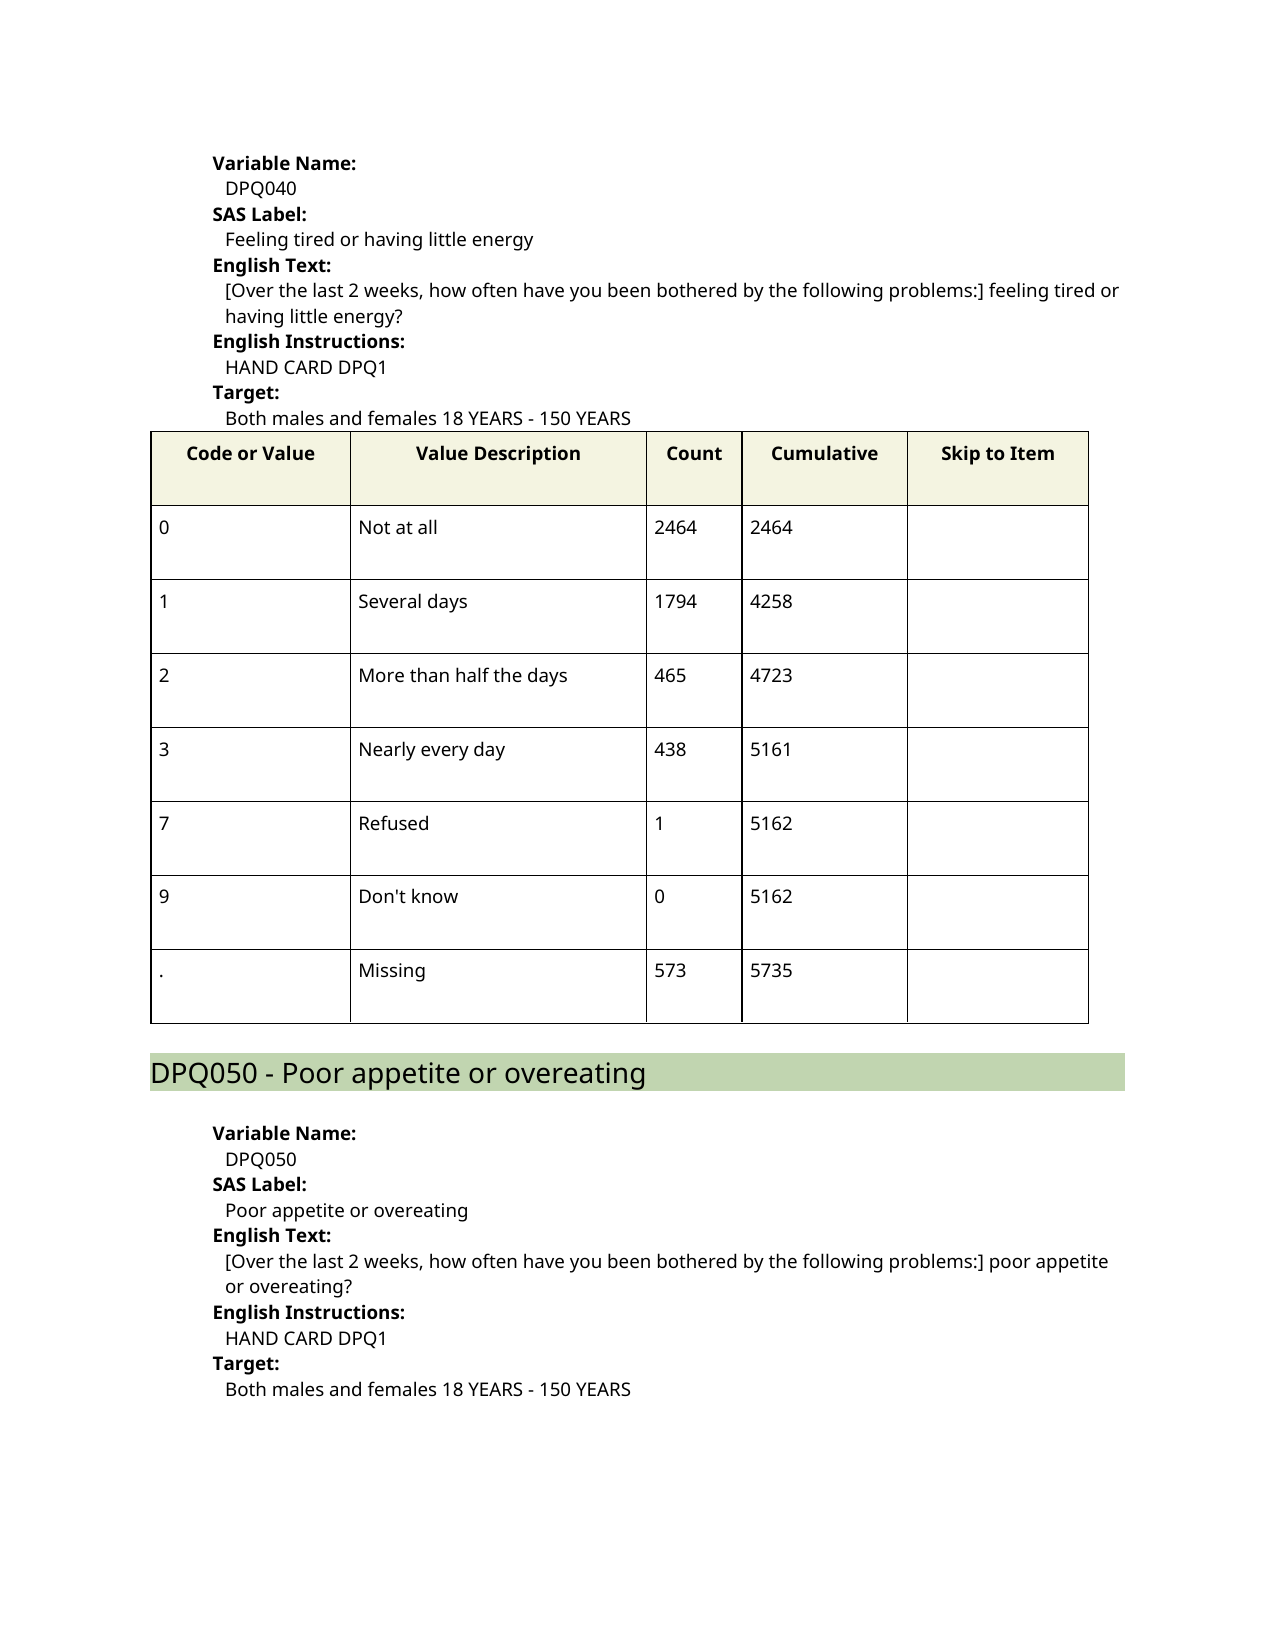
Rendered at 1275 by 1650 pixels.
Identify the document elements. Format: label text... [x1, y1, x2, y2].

table_cell 0 [647, 876, 741, 948]
table_cell 1794 [647, 580, 741, 653]
table_cell 5161 [743, 728, 907, 801]
table_cell 465 [647, 654, 741, 727]
table_cell [908, 876, 1088, 948]
table_cell 2 [152, 654, 350, 727]
table_cell More than half the days [351, 654, 646, 727]
text HAND CARD DPQ1 [225, 1325, 1125, 1350]
text HAND CARD DPQ1 [225, 354, 1125, 380]
table_cell 1 [152, 580, 350, 653]
table_cell Don't know [351, 876, 646, 948]
table_header Cumulative [743, 432, 907, 505]
table_header Count [647, 432, 741, 505]
table_cell 438 [647, 728, 741, 801]
text English Instructions: [212, 329, 1125, 354]
text DPQ050 [225, 1146, 1125, 1172]
table_cell . [152, 950, 350, 1022]
table_cell [908, 728, 1088, 801]
table_cell 1 [647, 802, 741, 874]
table_cell [908, 654, 1088, 727]
text Both males and females 18 YEARS - 150 YEARS [225, 405, 1125, 431]
text Target: [212, 380, 1125, 405]
text DPQ050 - Poor appetite or overeating [150, 1053, 1125, 1091]
text Target: [212, 1350, 1125, 1376]
table_cell Several days [351, 580, 646, 653]
table_cell 573 [647, 950, 741, 1022]
table_cell Missing [351, 950, 646, 1022]
text [Over the last 2 weeks, how often have you been bothered by the following problems:] poor appetite or overeating? [225, 1248, 1125, 1299]
table_cell 3 [152, 728, 350, 801]
table_cell Refused [351, 802, 646, 874]
table_cell [908, 580, 1088, 653]
table_cell 5735 [743, 950, 907, 1022]
table_cell 2464 [647, 506, 741, 579]
table_cell 9 [152, 876, 350, 948]
table_cell Not at all [351, 506, 646, 579]
table_header Skip to Item [908, 432, 1088, 505]
table_header Value Description [351, 432, 646, 505]
text Feeling tired or having little energy [225, 227, 1125, 252]
table_cell Nearly every day [351, 728, 646, 801]
table_cell [908, 802, 1088, 874]
table_cell 4258 [743, 580, 907, 653]
table_cell 7 [152, 802, 350, 874]
text Both males and females 18 YEARS - 150 YEARS [225, 1376, 1125, 1401]
text [Over the last 2 weeks, how often have you been bothered by the following problems:] feeling tired or having little energy? [225, 278, 1125, 329]
table_header Code or Value [152, 432, 350, 505]
text English Text: [212, 252, 1125, 278]
text DPQ040 [225, 176, 1125, 201]
table_cell 5162 [743, 876, 907, 948]
table_cell [908, 950, 1088, 1022]
table_cell 2464 [743, 506, 907, 579]
text English Text: [212, 1223, 1125, 1248]
text SAS Label: [212, 1172, 1125, 1197]
text Poor appetite or overeating [225, 1197, 1125, 1223]
text SAS Label: [212, 201, 1125, 227]
table_cell 0 [152, 506, 350, 579]
text English Instructions: [212, 1299, 1125, 1325]
text Variable Name: [212, 1121, 1125, 1146]
table_cell 4723 [743, 654, 907, 727]
text Variable Name: [212, 150, 1125, 176]
table_cell 5162 [743, 802, 907, 874]
table_cell [908, 506, 1088, 579]
